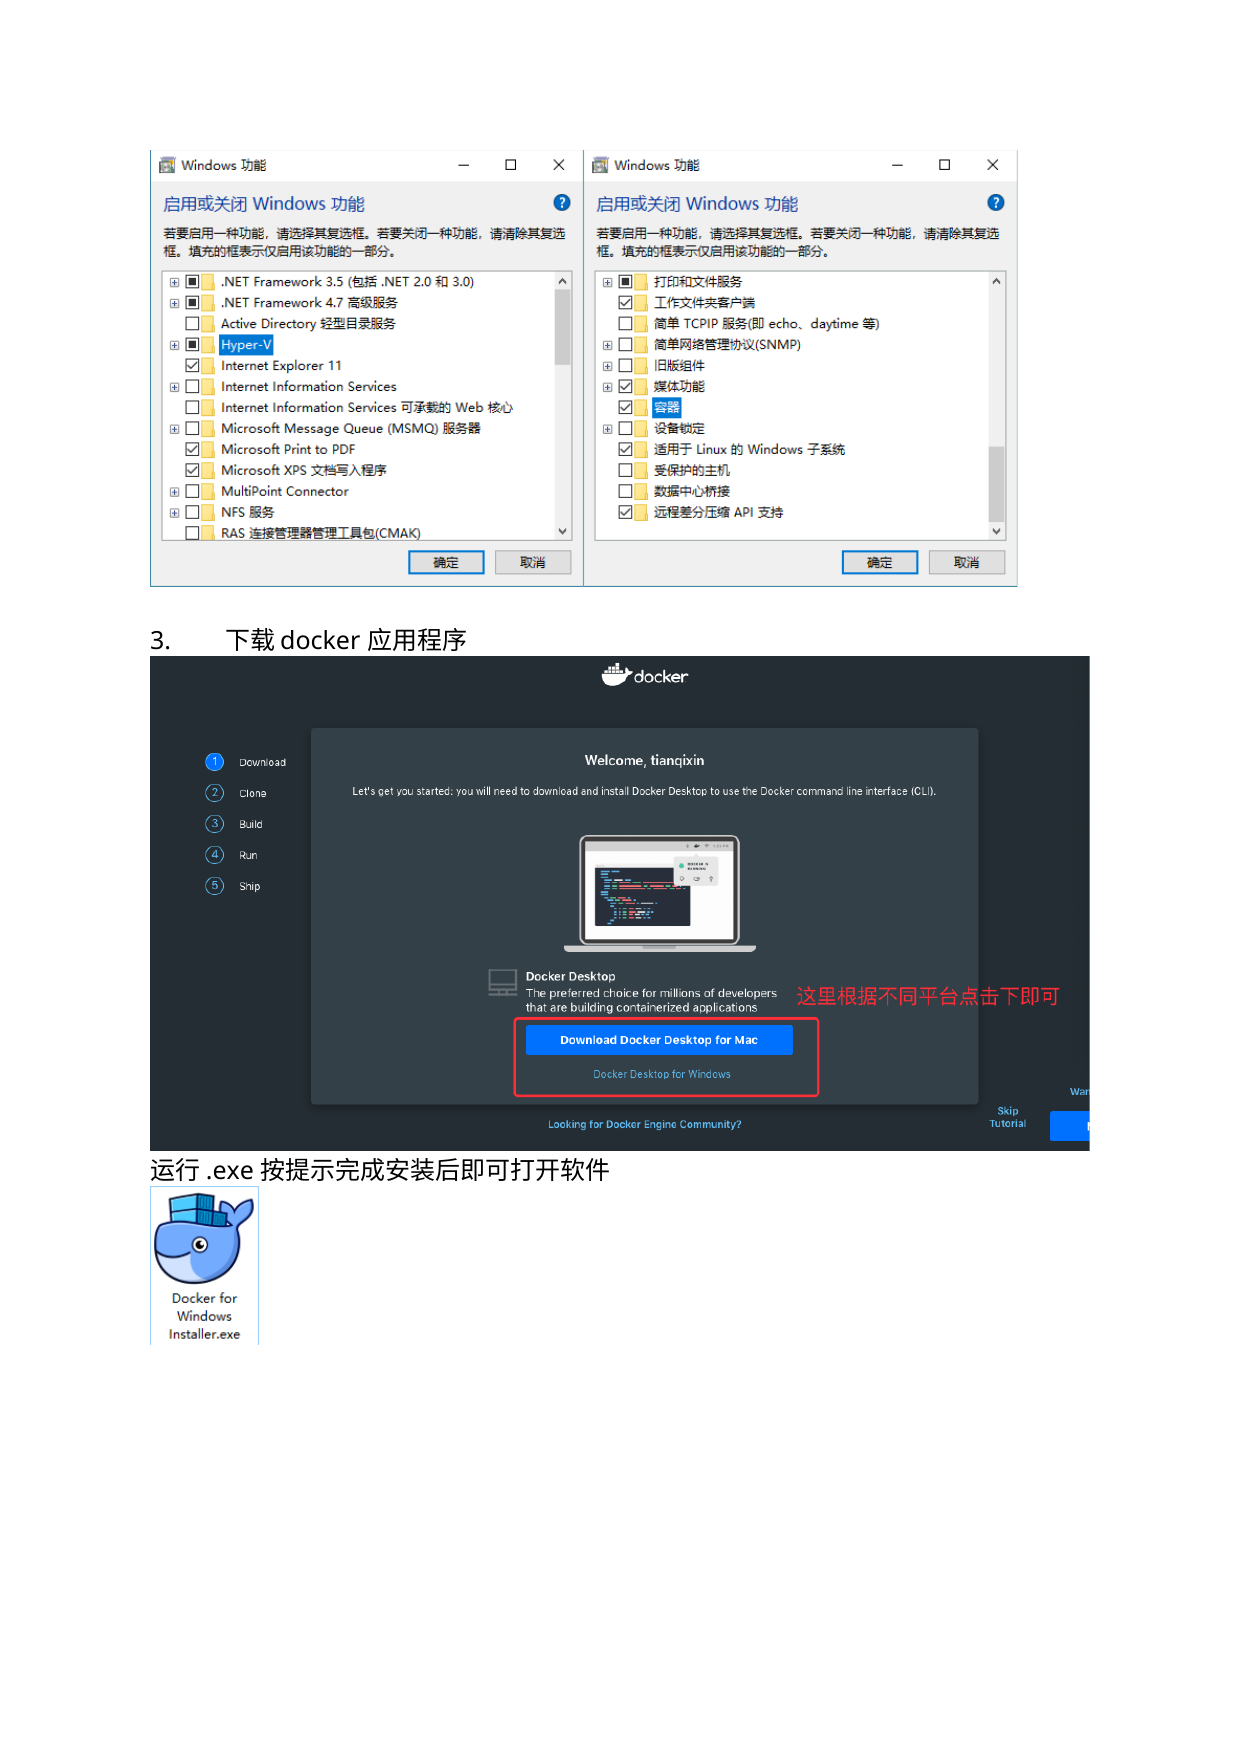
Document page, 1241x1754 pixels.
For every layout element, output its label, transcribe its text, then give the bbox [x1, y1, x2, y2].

picture [150, 150, 1018, 587]
text 运行 .exe 按提示完成安装后即可打开软件 [150, 1151, 1090, 1187]
list 下载docker 应用程序 [150, 620, 1090, 656]
picture [150, 1186, 259, 1345]
picture [150, 656, 1090, 1151]
